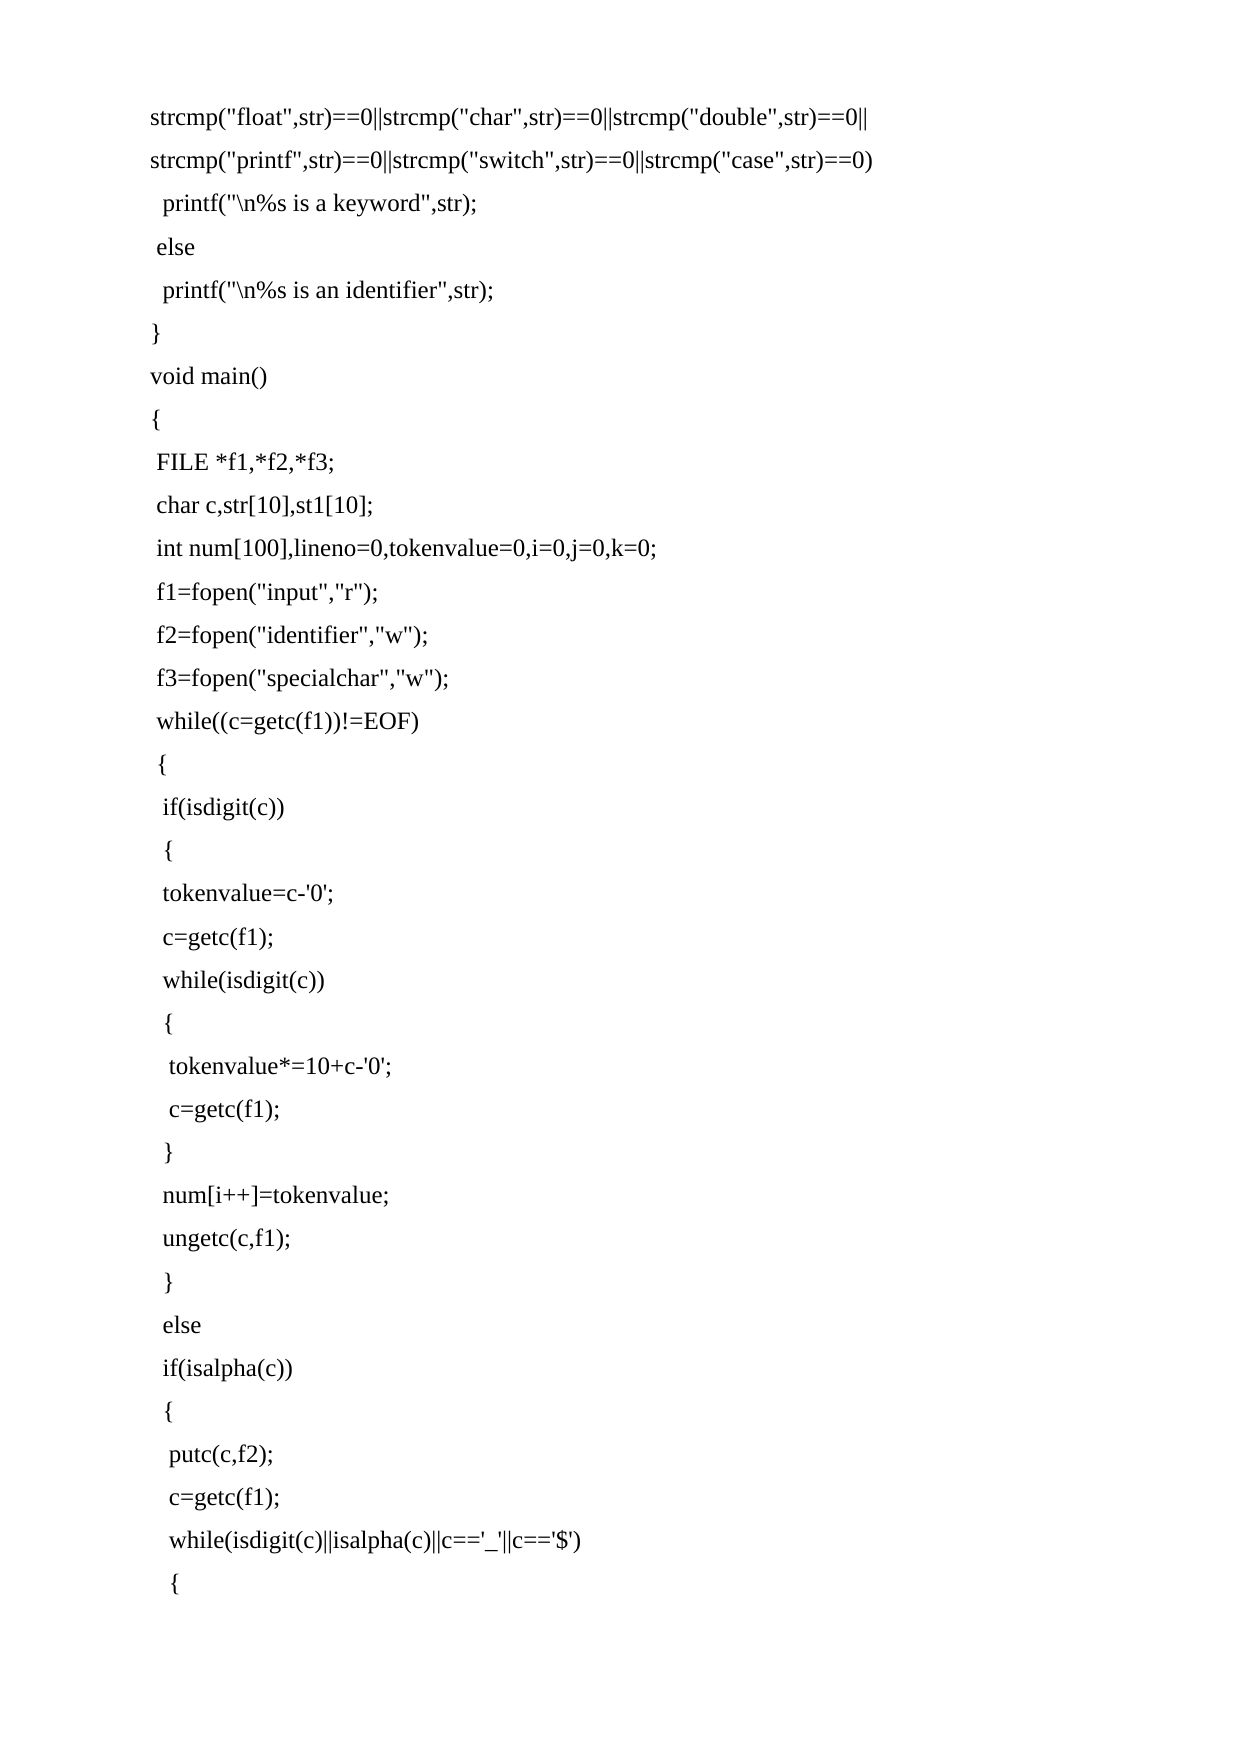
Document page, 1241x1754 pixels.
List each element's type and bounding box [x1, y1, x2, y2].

text [150, 102, 1090, 1597]
